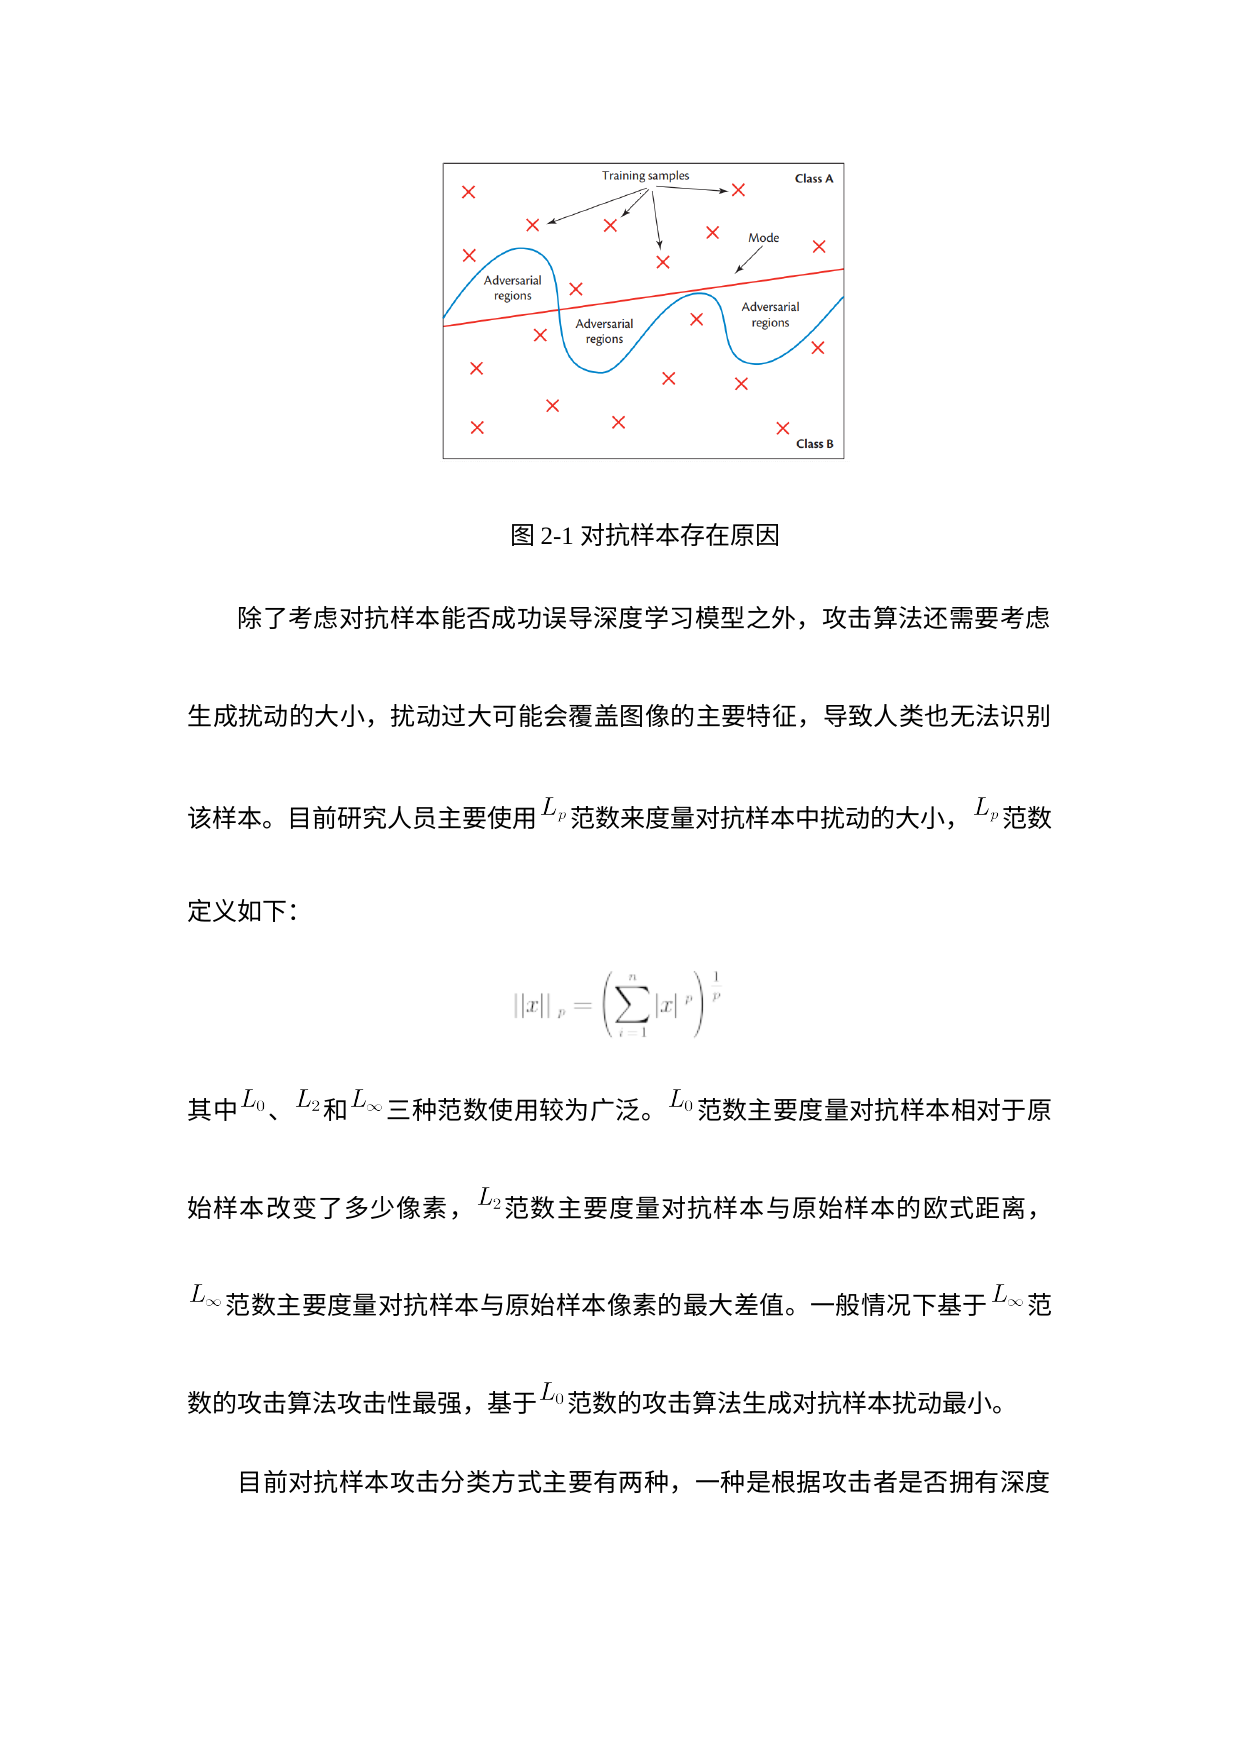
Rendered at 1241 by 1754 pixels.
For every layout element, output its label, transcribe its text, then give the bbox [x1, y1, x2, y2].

text 其中、和三种范数使用较为广泛。范数主要度量对抗样本相对于原始样本改变了多少像素，范数主要度量对抗样本与原始样本的欧式距离，范数主要度量对抗样本与原始样本像素的最大差值。一般情况下基于范数的攻击算法攻击性最强，基于范数的攻击算法生成对抗样本扰动最小。 [187, 1072, 1053, 1429]
text 图2-1 对抗样本存在原因 [187, 501, 1053, 566]
picture [440, 162, 850, 462]
text (2-5) [187, 960, 1053, 1058]
text 除了考虑对抗样本能否成功误导深度学习模型之外，攻击算法还需要考虑生成扰动的大小，扰动过大可能会覆盖图像的主要特征，导致人类也无法识别该样本。目前研究人员主要使用范数来度量对抗样本中扰动的大小，范数定义如下： [187, 584, 1053, 942]
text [187, 1448, 1053, 1513]
